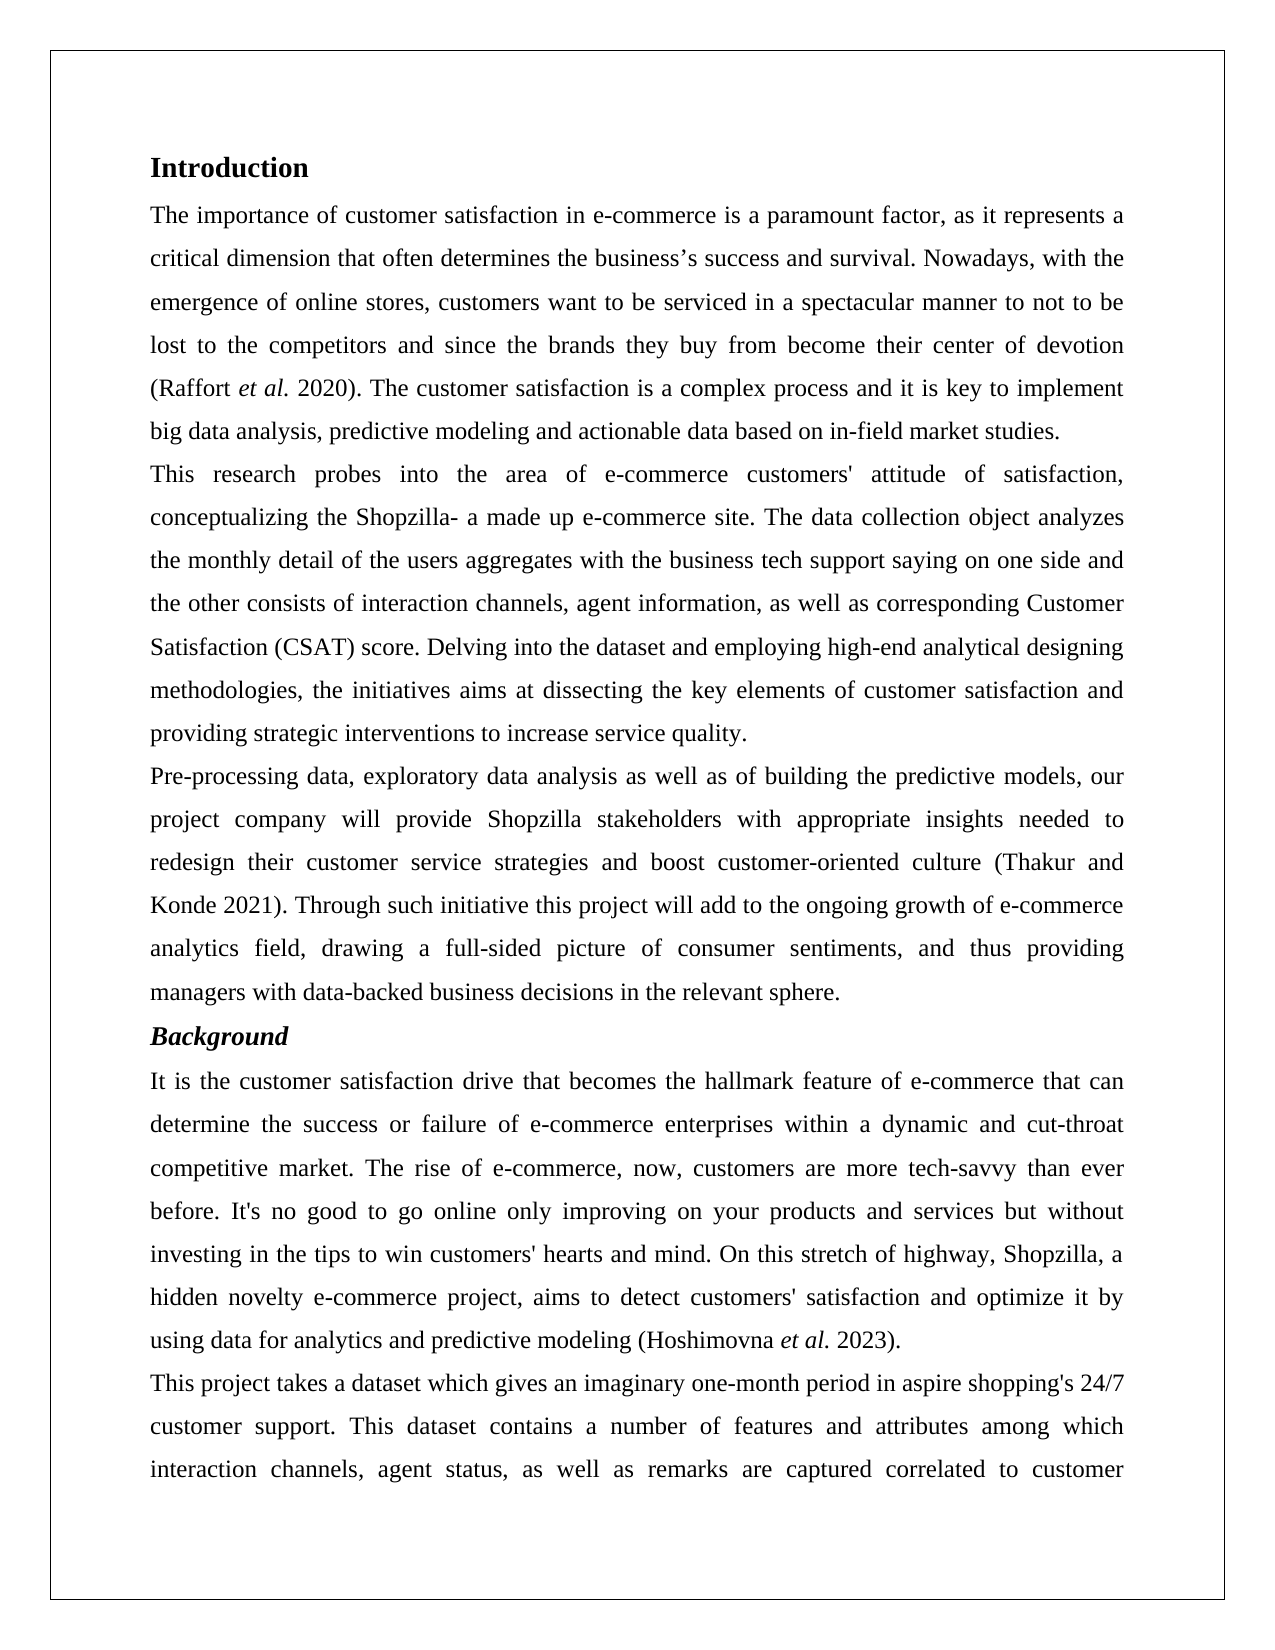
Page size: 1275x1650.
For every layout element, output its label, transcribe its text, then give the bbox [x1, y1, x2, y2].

text This research probes into the area of e-commerce customers' attitude of satisfaction, conceptualizing the Shopzilla- a made up e-commerce site. The data collection object analyzes the monthly detail of the users aggregates with the business tech support saying on one side and the other consists of interaction channels, agent information, as well as corresponding Customer Satisfaction (CSAT) score. Delving into the dataset and employing high-end analytical designing methodologies, the initiatives aims at dissecting the key elements of customer satisfaction and providing strategic interventions to increase service quality. [150, 459, 1125, 747]
subtitle Introduction [150, 150, 1125, 183]
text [150, 1368, 1125, 1483]
text It is the customer satisfaction drive that becomes the hallmark feature of e-commerce that can determine the success or failure of e-commerce enterprises within a dynamic and cut-throat competitive market. The rise of e-commerce, now, customers are more tech-savvy than ever before. It's no good to go online only improving on your products and services but without investing in the tips to win customers' hearts and mind. On this stretch of highway, Shopzilla, a hidden novelty e-commerce project, aims to detect customers' satisfaction and optimize it by using data for analytics and predictive modeling (Hoshimovna et al. 2023). [150, 1066, 1125, 1354]
text The importance of customer satisfaction in e-commerce is a paramount factor, as it represents a critical dimension that often determines the business’s success and survival. Nowadays, with the emergence of online stores, customers want to be serviced in a spectacular manner to not to be lost to the competitors and since the brands they buy from become their center of devotion (Raffort et al. 2020). The customer satisfaction is a complex process and it is key to implement big data analysis, predictive modeling and actionable data based on in-field market studies. [150, 200, 1125, 445]
subtitle Background [150, 1020, 1125, 1051]
text Pre-processing data, exploratory data analysis as well as of building the predictive models, our project company will provide Shopzilla stakeholders with appropriate insights needed to redesign their customer service strategies and boost customer-oriented culture (Thakur and Konde 2021). Through such initiative this project will add to the ongoing growth of e-commerce analytics field, drawing a full-sided picture of consumer sentiments, and thus providing managers with data-backed business decisions in the relevant sphere. [150, 761, 1125, 1005]
